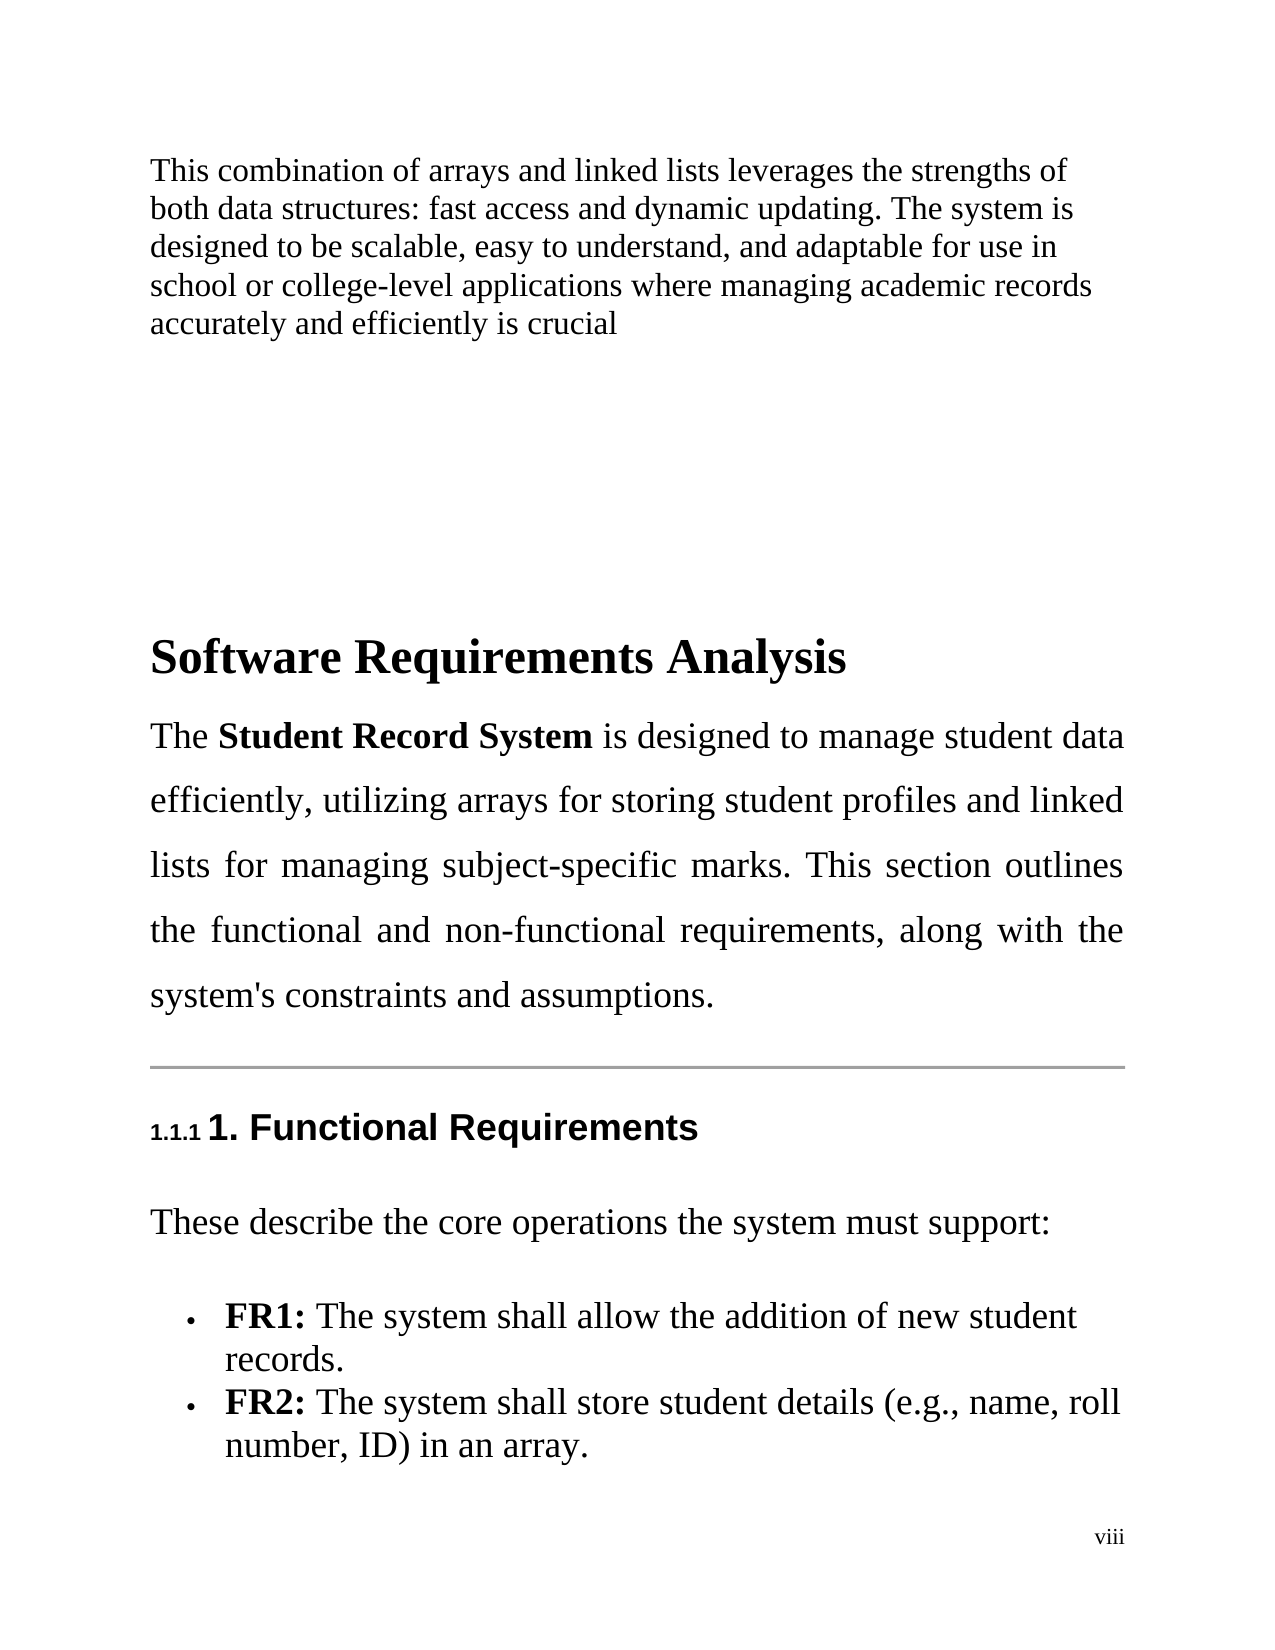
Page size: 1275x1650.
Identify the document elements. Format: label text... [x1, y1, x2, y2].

text The Student Record System is designed to manage student data efficiently, utilizing arrays for storing student profiles and linked lists for managing subject-specific marks. This section outlines the functional and non-functional requirements, along with the system's constraints and assumptions. [150, 713, 1125, 1015]
text Software Requirements Analysis [150, 627, 1125, 684]
list FR2: The system shall store student details (e.g., name, roll number, ID) in an array. [187, 1379, 1125, 1466]
subtitle 1. Functional Requirements [150, 1105, 1125, 1148]
text This combination of arrays and linked lists leverages the strengths of both data structures: fast access and dynamic updating. The system is designed to be scalable, easy to understand, and adaptable for use in school or college-level applications where managing academic records accurately and efficiently is crucial [150, 150, 1125, 342]
list FR1: The system shall allow the addition of new student records. [187, 1293, 1125, 1379]
text These describe the core operations the system must support: [150, 1199, 1125, 1242]
